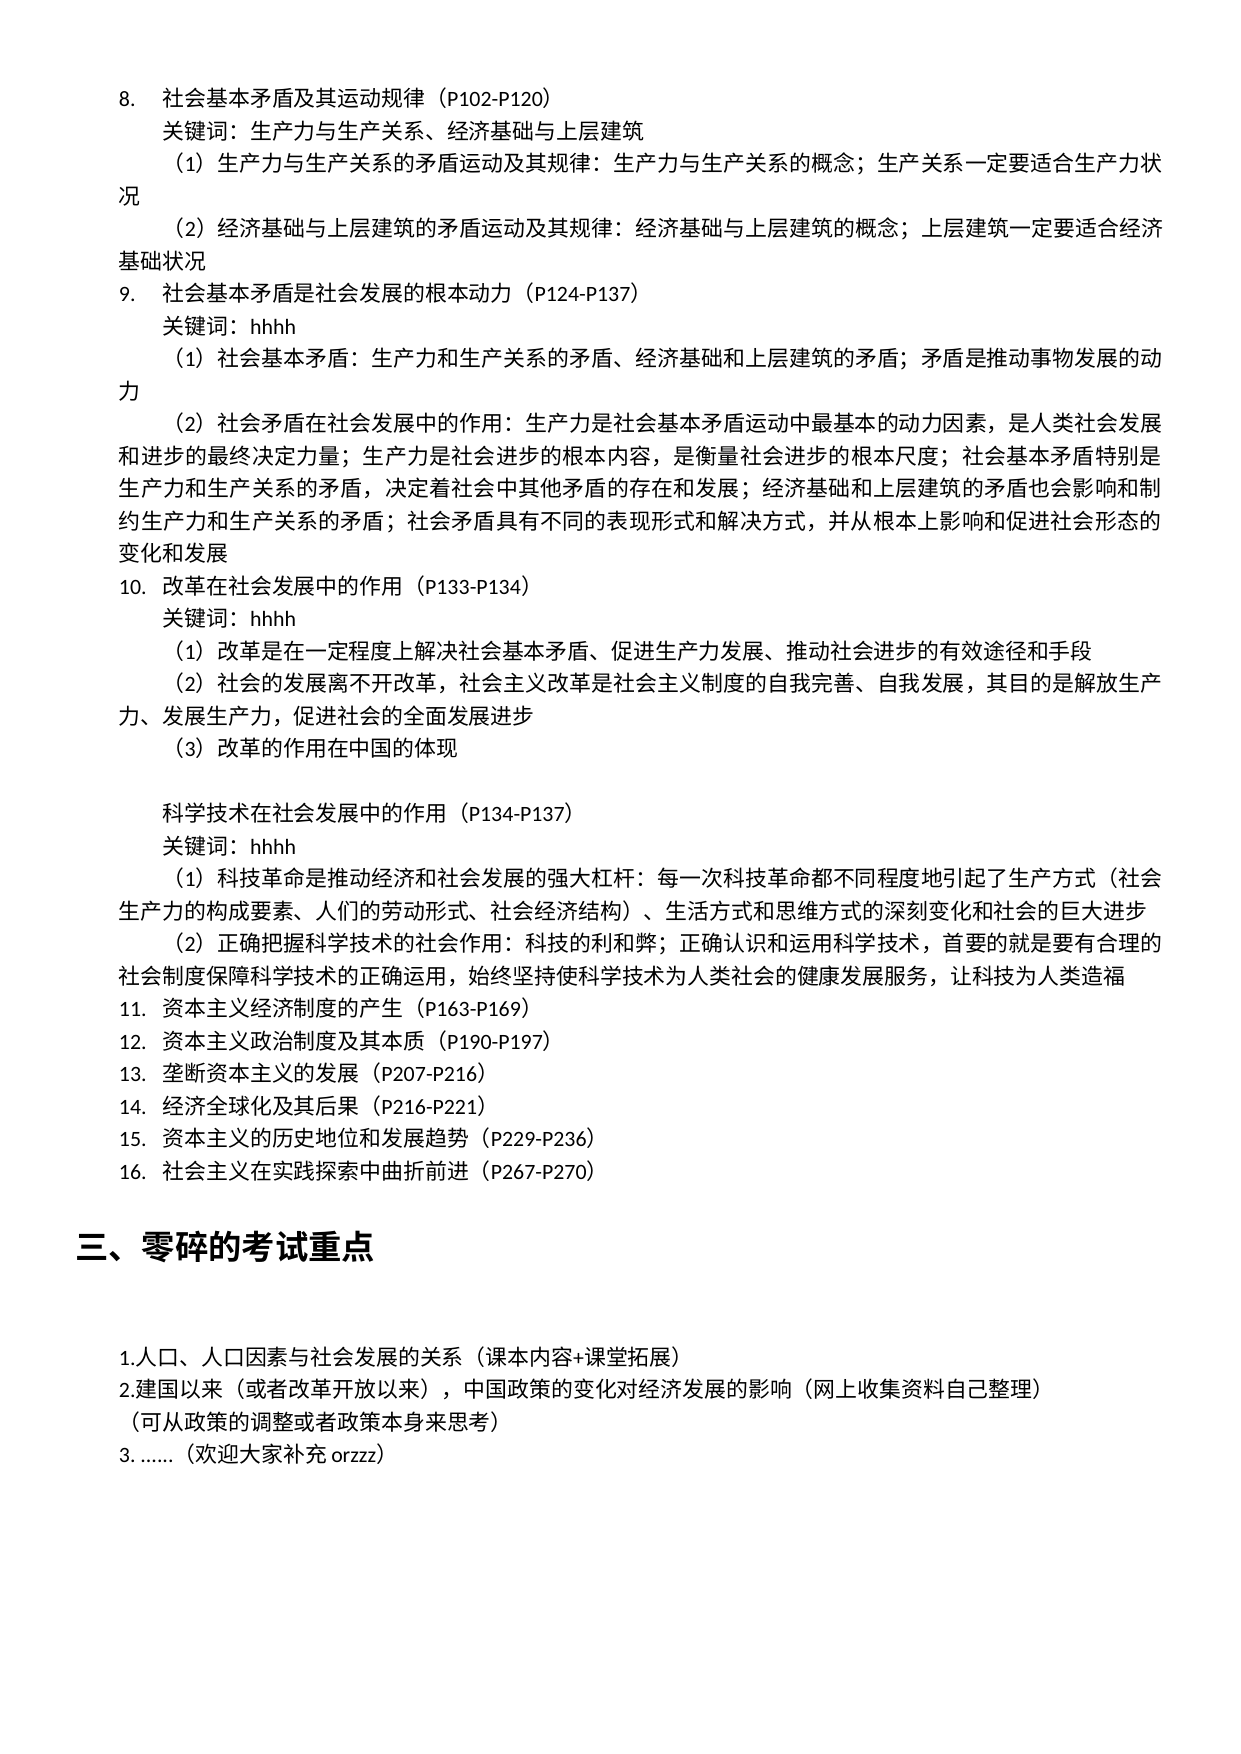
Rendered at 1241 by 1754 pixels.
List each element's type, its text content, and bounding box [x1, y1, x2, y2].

list 资本主义的历史地位和发展趋势（P229-P236） [75, 1121, 1165, 1153]
list 社会主义在实践探索中曲折前进（P267-P270） [75, 1153, 1165, 1186]
list 资本主义经济制度的产生（P163-P169） [75, 991, 1165, 1023]
text 2.建国以来（或者改革开放以来），中国政策的变化对经济发展的影响（网上收集资料自己整理） [75, 1372, 1165, 1404]
list 经济全球化及其后果（P216-P221） [75, 1088, 1165, 1121]
text （可从政策的调整或者政策本身来思考） [75, 1404, 1165, 1437]
list 社会矛盾在社会发展中的作用：生产力是社会基本矛盾运动中最基本的动力因素，是人类社会发展和进步的最终决定力量；生产力是社会进步的根本内容，是衡量社会进步的根本尺度；社会基本矛盾特别是生产力和生产关系的矛盾，决定着社会中其他矛盾的存在和发展；经济基础和上层建筑的矛盾也会影响和制约生产力和生产关系的矛盾；社会矛盾具有不同的表现形式和解决方式，并从根本上影响和促进社会形态的变化和发展 [119, 406, 1165, 568]
list 改革的作用在中国的体现 [119, 731, 1165, 763]
list 生产力与生产关系的矛盾运动及其规律：生产力与生产关系的概念；生产关系一定要适合生产力状况 [119, 146, 1165, 211]
list 资本主义政治制度及其本质（P190-P197） [75, 1023, 1165, 1056]
list 改革是在一定程度上解决社会基本矛盾、促进生产力发展、推动社会进步的有效途径和手段 [119, 633, 1165, 666]
list 正确把握科学技术的社会作用：科技的利和弊；正确认识和运用科学技术，首要的就是要有合理的社会制度保障科学技术的正确运用，始终坚持使科学技术为人类社会的健康发展服务，让科技为人类造福 [119, 926, 1165, 991]
list （2）经济基础与上层建筑的矛盾运动及其规律：经济基础与上层建筑的概念；上层建筑一定要适合经济基础状况 [119, 211, 1165, 276]
text 3. ......（欢迎大家补充orzzz） [75, 1437, 1165, 1469]
text 1.人口、人口因素与社会发展的关系（课本内容+课堂拓展） [75, 1339, 1165, 1372]
list 关键词：hhhh [119, 601, 1165, 633]
list 社会基本矛盾是社会发展的根本动力（P124-P137） [75, 276, 1165, 308]
list 关键词：hhhh [119, 828, 1165, 861]
list 社会的发展离不开改革，社会主义改革是社会主义制度的自我完善、自我发展，其目的是解放生产力、发展生产力，促进社会的全面发展进步 [119, 666, 1165, 731]
subtitle 三、零碎的考试重点 [75, 1213, 1165, 1278]
list 关键词：生产力与生产关系、经济基础与上层建筑 [119, 113, 1165, 146]
list 关键词：hhhh [119, 308, 1165, 341]
list 社会基本矛盾：生产力和生产关系的矛盾、经济基础和上层建筑的矛盾；矛盾是推动事物发展的动力 [119, 341, 1165, 406]
list 社会基本矛盾及其运动规律（P102-P120） [75, 81, 1165, 113]
list 科学技术在社会发展中的作用（P134-P137） [119, 796, 1165, 828]
list 垄断资本主义的发展（P207-P216） [75, 1056, 1165, 1088]
list 改革在社会发展中的作用（P133-P134） [75, 568, 1165, 601]
list 科技革命是推动经济和社会发展的强大杠杆：每一次科技革命都不同程度地引起了生产方式（社会生产力的构成要素、人们的劳动形式、社会经济结构）、生活方式和思维方式的深刻变化和社会的巨大进步 [119, 861, 1165, 926]
